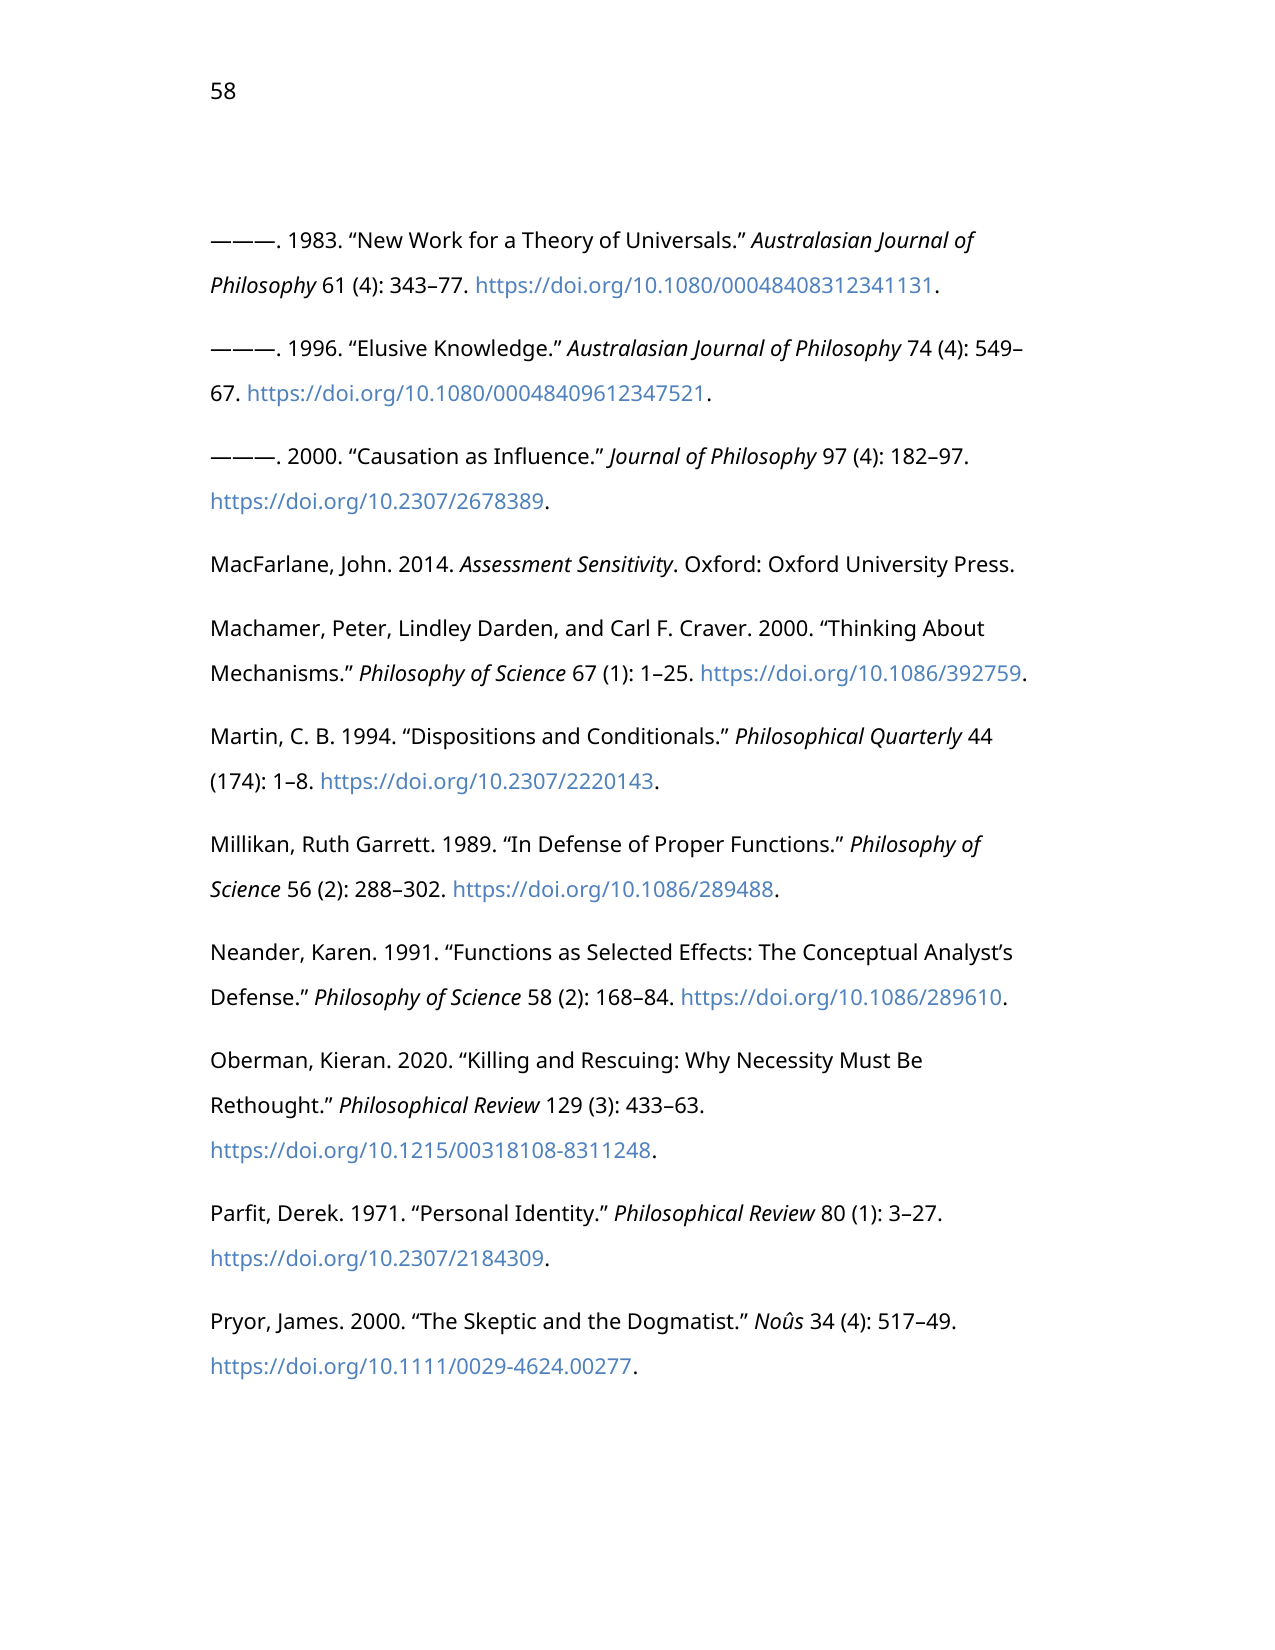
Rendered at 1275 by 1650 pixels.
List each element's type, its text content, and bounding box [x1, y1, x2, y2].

text Millikan, Ruth Garrett. 1989. “In Defense of Proper Functions.” Philosophy of Science 56 (2): 288–302. https://doi.org/10.1086/289488. [210, 829, 1035, 903]
text Machamer, Peter, Lindley Darden, and Carl F. Craver. 2000. “Thinking About Mechanisms.” Philosophy of Science 67 (1): 1–25. https://doi.org/10.1086/392759. [210, 613, 1035, 687]
text Pryor, James. 2000. “The Skeptic and the Dogmatist.” Noûs 34 (4): 517–49. https://doi.org/10.1111/0029-4624.00277. [210, 1306, 1035, 1381]
text Parfit, Derek. 1971. “Personal Identity.” Philosophical Review 80 (1): 3–27. https://doi.org/10.2307/2184309. [210, 1198, 1035, 1273]
text Neander, Karen. 1991. “Functions as Selected Effects: The Conceptual Analyst’s Defense.” Philosophy of Science 58 (2): 168–84. https://doi.org/10.1086/289610. [210, 937, 1035, 1012]
text ———. 1996. “Elusive Knowledge.” Australasian Journal of Philosophy 74 (4): 549–67. https://doi.org/10.1080/00048409612347521. [210, 333, 1035, 408]
text MacFarlane, John. 2014. Assessment Sensitivity. Oxford: Oxford University Press. [210, 549, 1035, 579]
text Martin, C. B. 1994. “Dispositions and Conditionals.” Philosophical Quarterly 44 (174): 1–8. https://doi.org/10.2307/2220143. [210, 721, 1035, 795]
text ———. 1983. “New Work for a Theory of Universals.” Australasian Journal of Philosophy 61 (4): 343–77. https://doi.org/10.1080/00048408312341131. [210, 225, 1035, 299]
text Oberman, Kieran. 2020. “Killing and Rescuing: Why Necessity Must Be Rethought.” Philosophical Review 129 (3): 433–63. https://doi.org/10.1215/00318108-8311248. [210, 1045, 1035, 1164]
text ———. 2000. “Causation as Influence.” Journal of Philosophy 97 (4): 182–97. https://doi.org/10.2307/2678389. [210, 441, 1035, 516]
